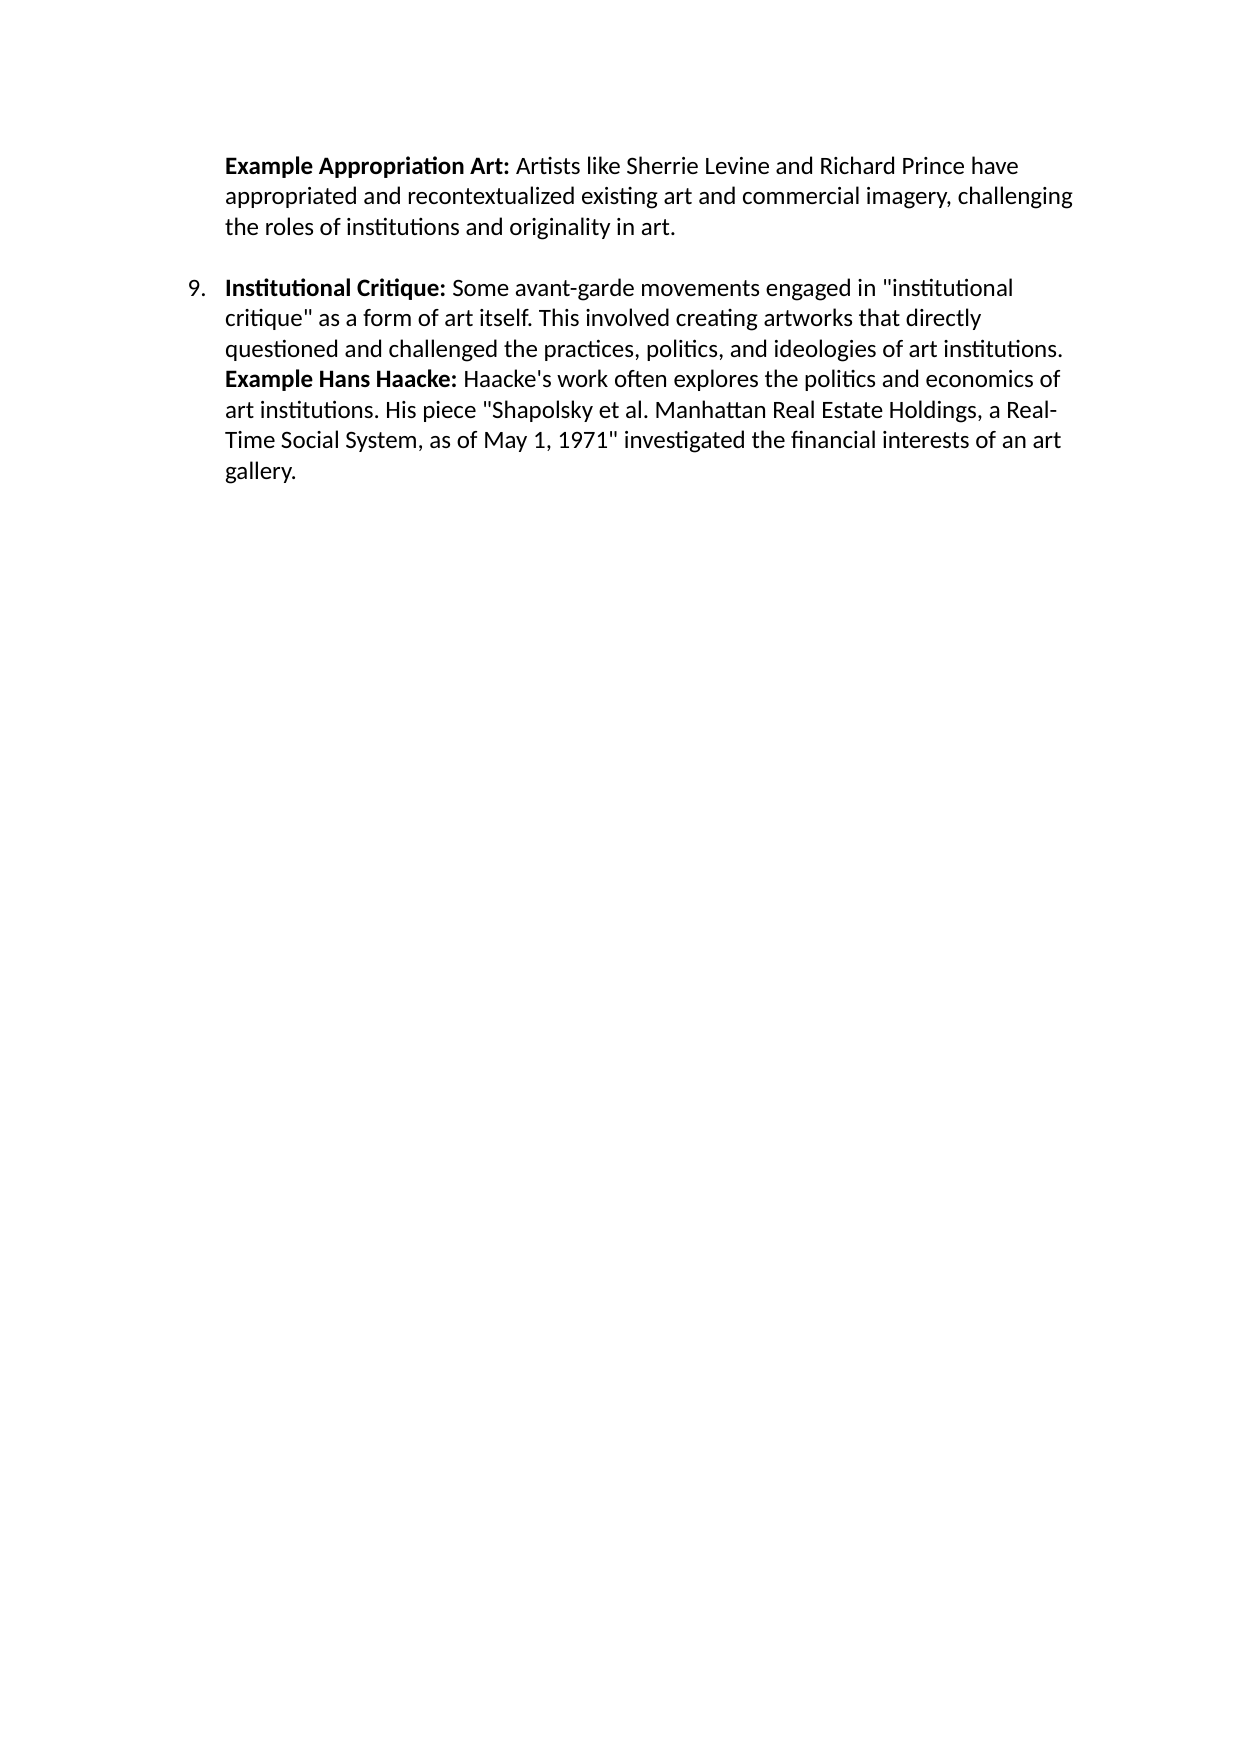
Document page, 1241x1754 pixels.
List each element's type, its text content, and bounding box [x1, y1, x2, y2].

list Example Appropriation Art: Artists like Sherrie Levine and Richard Prince have appropriated and recontextualized existing art and commercial imagery, challenging the roles of institutions and originality in art. [225, 150, 1090, 242]
list Institutional Critique: Some avant-garde movements engaged in "institutional critique" as a form of art itself. This involved creating artworks that directly questioned and challenged the practices, politics, and ideologies of art institutions. [187, 272, 1090, 364]
list Example Hans Haacke: Haacke's work often explores the politics and economics of art institutions. His piece "Shapolsky et al. Manhattan Real Estate Holdings, a Real-Time Social System, as of May 1, 1971" investigated the financial interests of an art gallery. [225, 364, 1090, 486]
